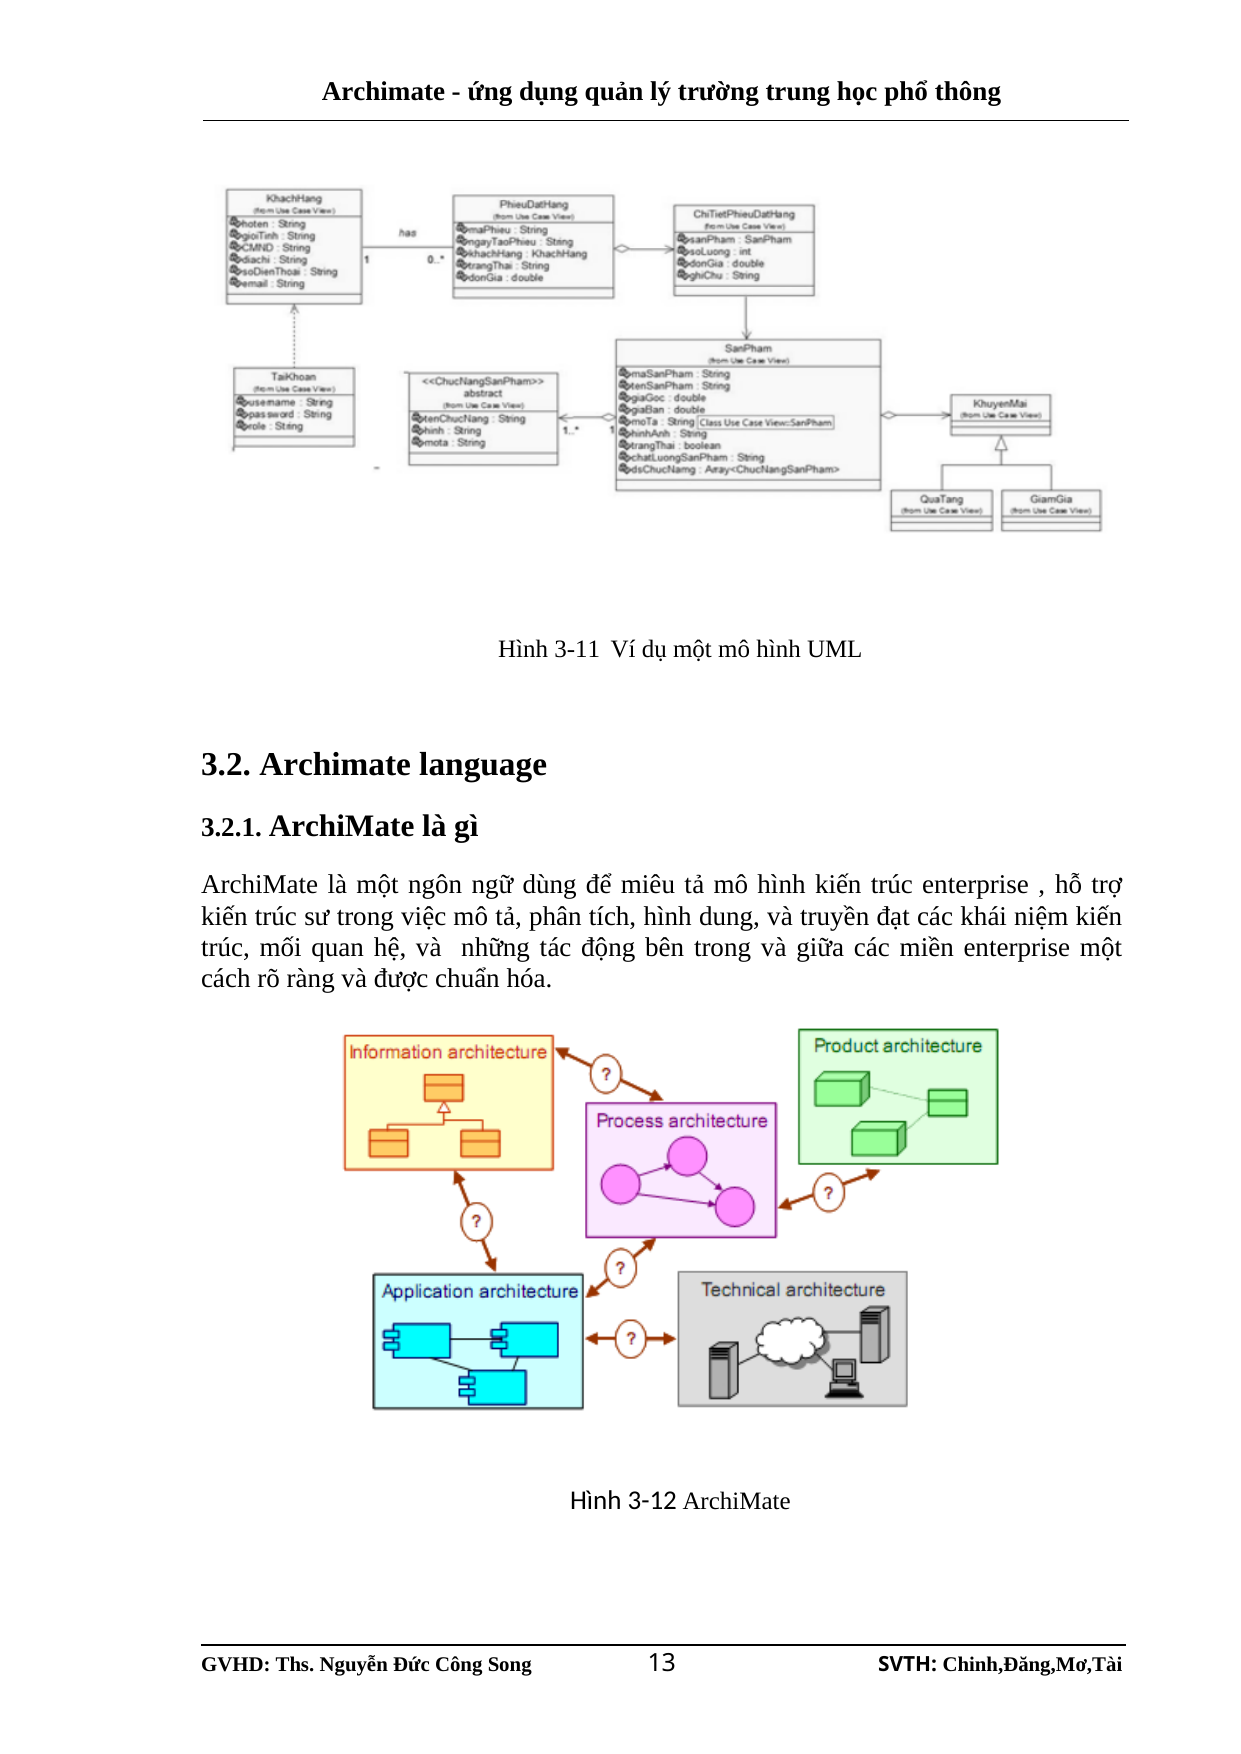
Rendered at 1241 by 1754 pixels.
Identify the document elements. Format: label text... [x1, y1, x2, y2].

list ArchiMate là gì [201, 808, 1122, 844]
text ArchiMate [238, 1483, 1122, 1516]
list Archimate language [201, 744, 1122, 783]
text Ví dụ một mô hình UML [238, 634, 1122, 663]
picture [318, 1018, 1005, 1459]
text ArchiMate là một ngôn ngữ dùng để miêu tả mô hình kiến trúc enterprise , hỗ trợ kiến trúc sư trong việc mô tả, phân tích, hình dung, và truyền đạt các khái niệm kiến trúc, mối quan hệ, và những tác động bên trong và giữa các miền enterprise một cách rõ ràng và được chuẩn hóa. [201, 869, 1122, 993]
